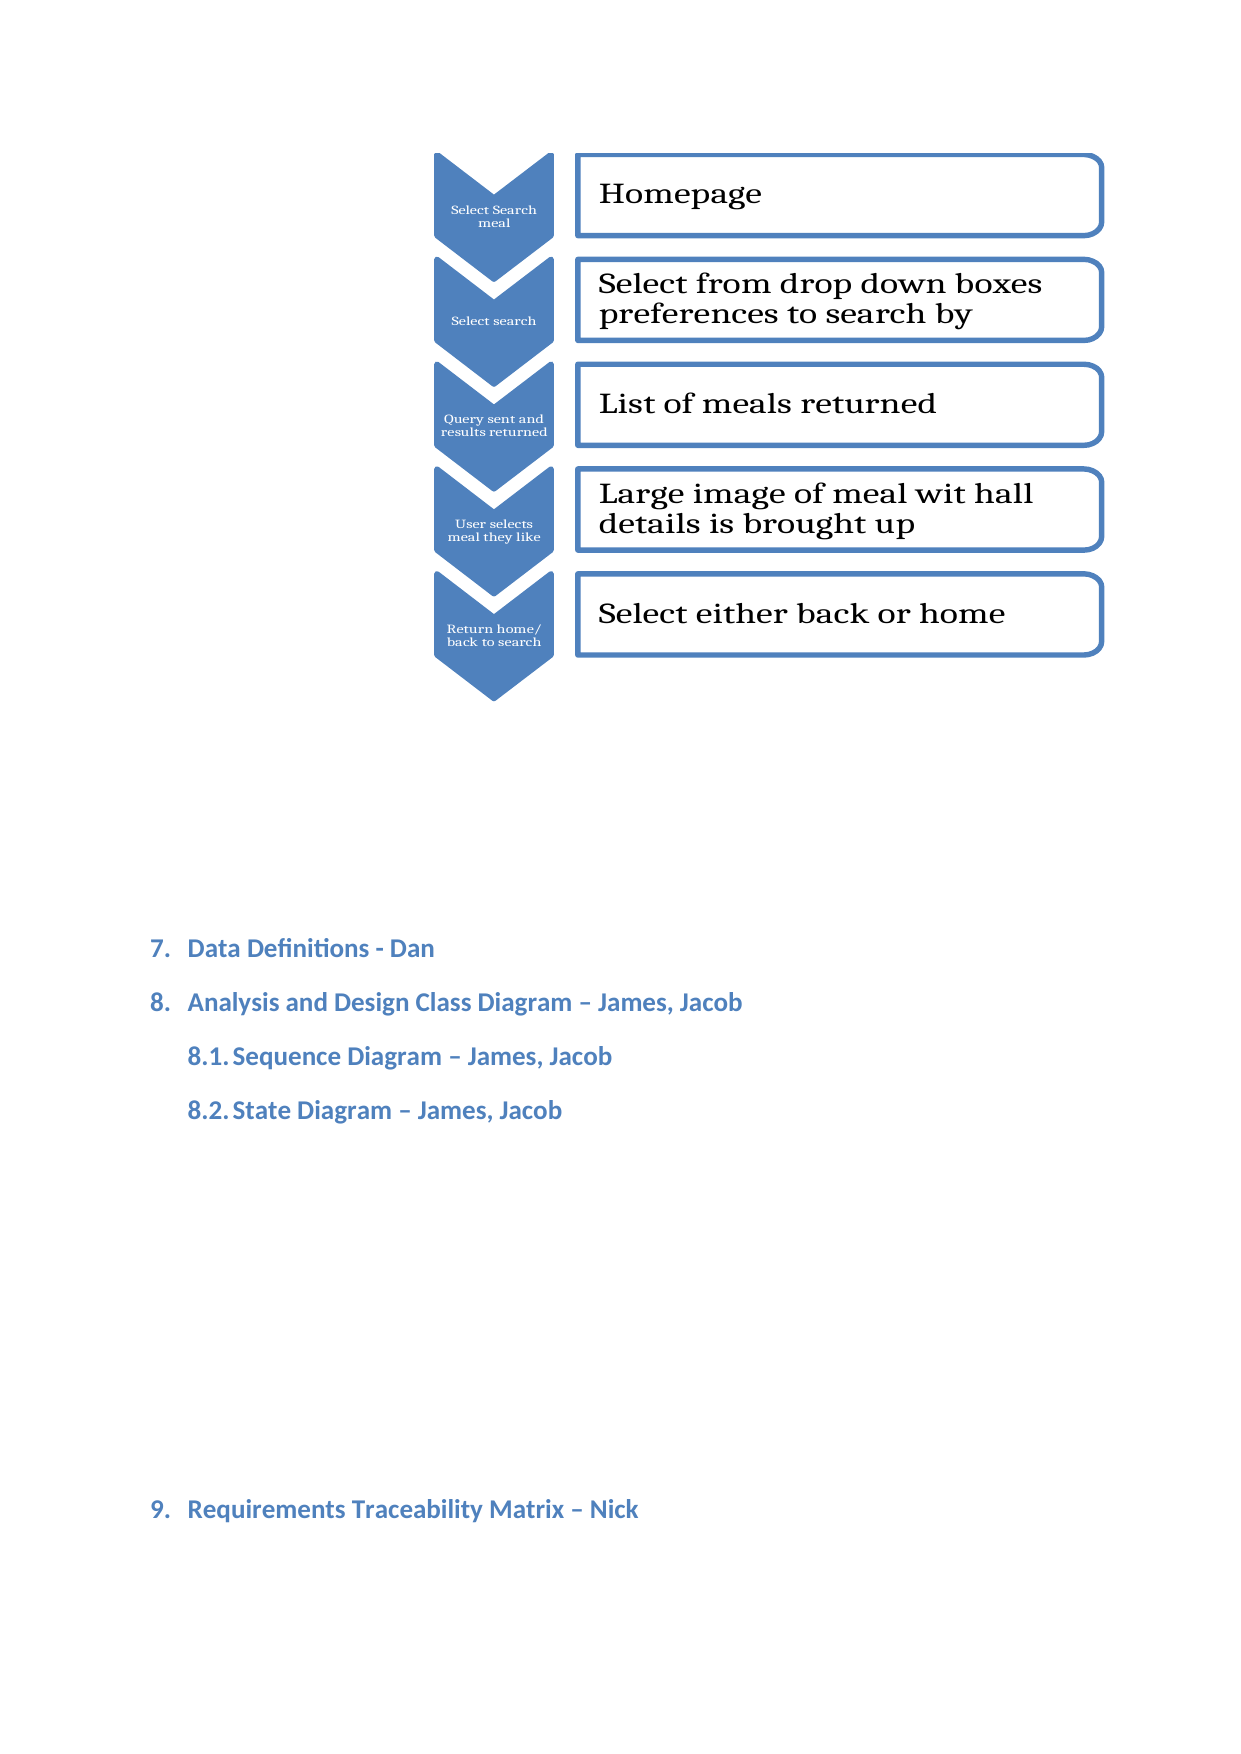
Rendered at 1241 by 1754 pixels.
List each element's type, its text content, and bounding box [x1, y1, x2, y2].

subtitle State Diagram – James, Jacob [187, 1093, 1090, 1126]
subtitle Sequence Diagram – James, Jacob [187, 1039, 1090, 1072]
subtitle Data Definitions - Dan [150, 932, 1090, 965]
subtitle Requirements Traceability Matrix – Nick [150, 1492, 1090, 1525]
subtitle Analysis and Design Class Diagram – James, Jacob [150, 986, 1090, 1018]
